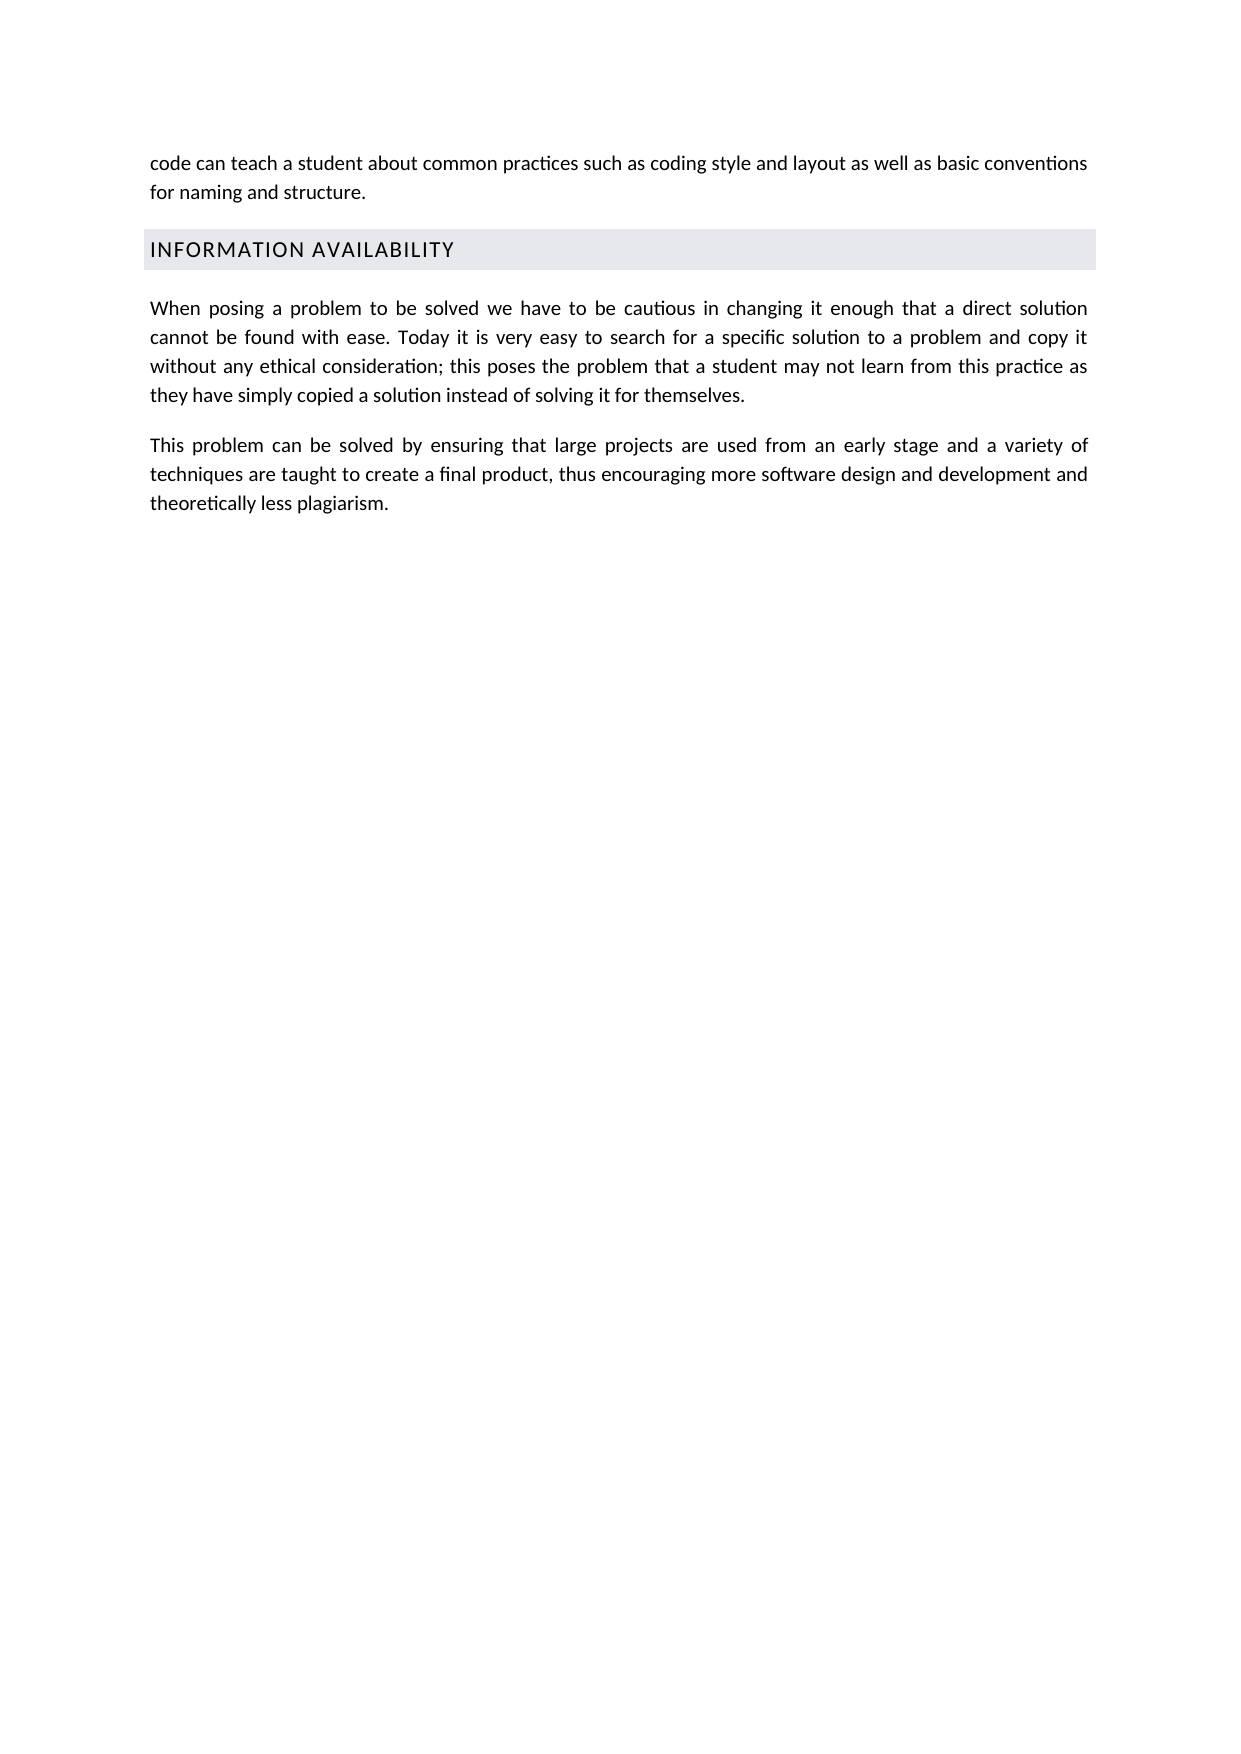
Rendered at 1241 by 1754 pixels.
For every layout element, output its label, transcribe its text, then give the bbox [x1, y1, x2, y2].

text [150, 150, 1090, 204]
text When posing a problem to be solved we have to be cautious in changing it enough that a direct solution cannot be found with ease. Today it is very easy to search for a specific solution to a problem and copy it without any ethical consideration; this poses the problem that a student may not learn from this practice as they have simply copied a solution instead of solving it for themselves. [150, 295, 1090, 408]
text This problem can be solved by ensuring that large projects are used from an early stage and a variety of techniques are taught to create a final product, thus encouraging more software design and development and theoretically less plagiarism. [150, 432, 1090, 516]
subtitle Information Availability [150, 235, 1090, 263]
